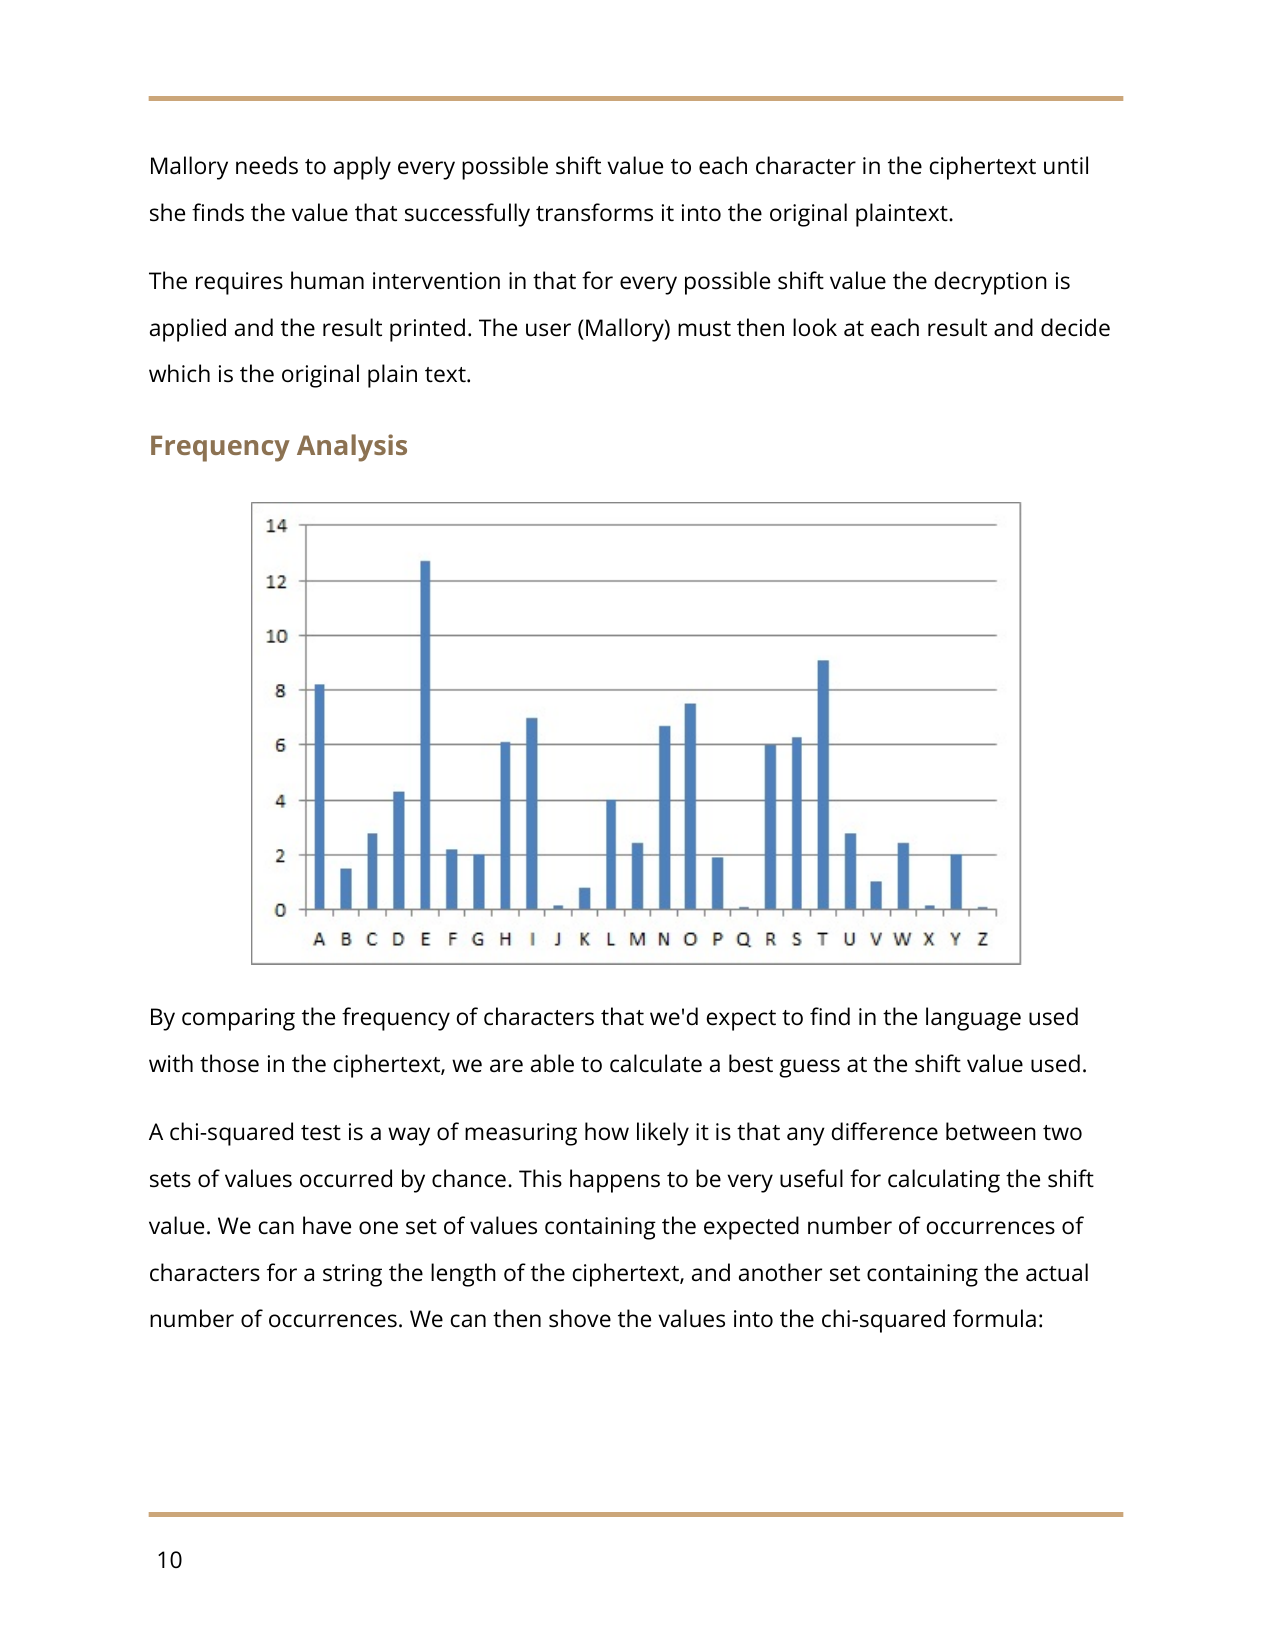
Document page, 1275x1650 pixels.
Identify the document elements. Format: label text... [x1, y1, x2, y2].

text The requires human intervention in that for every possible shift value the decryption is applied and the result printed. The user (Mallory) must then look at each result and decide which is the original plain text. [148, 264, 1125, 389]
text A chi-squared test is a way of measuring how likely it is that any difference between two sets of values occurred by chance. This happens to be very useful for calculating the shift value. We can have one set of values containing the expected number of occurrences of characters for a string the length of the ciphertext, and another set containing the actual number of occurrences. We can then shove the values into the chi-squared formula: [148, 1116, 1125, 1335]
text By comparing the frequency of characters that we'd expect to find in the language used with those in the ciphertext, we are able to calculate a best guess at the shift value used. [148, 1001, 1125, 1079]
text Frequency Analysis [148, 426, 1125, 463]
picture [251, 502, 1023, 965]
text Mallory needs to apply every possible shift value to each character in the ciphertext until she finds the value that successfully transforms it into the original plaintext. [148, 150, 1125, 228]
picture [148, 1512, 1124, 1517]
picture [148, 96, 1124, 101]
